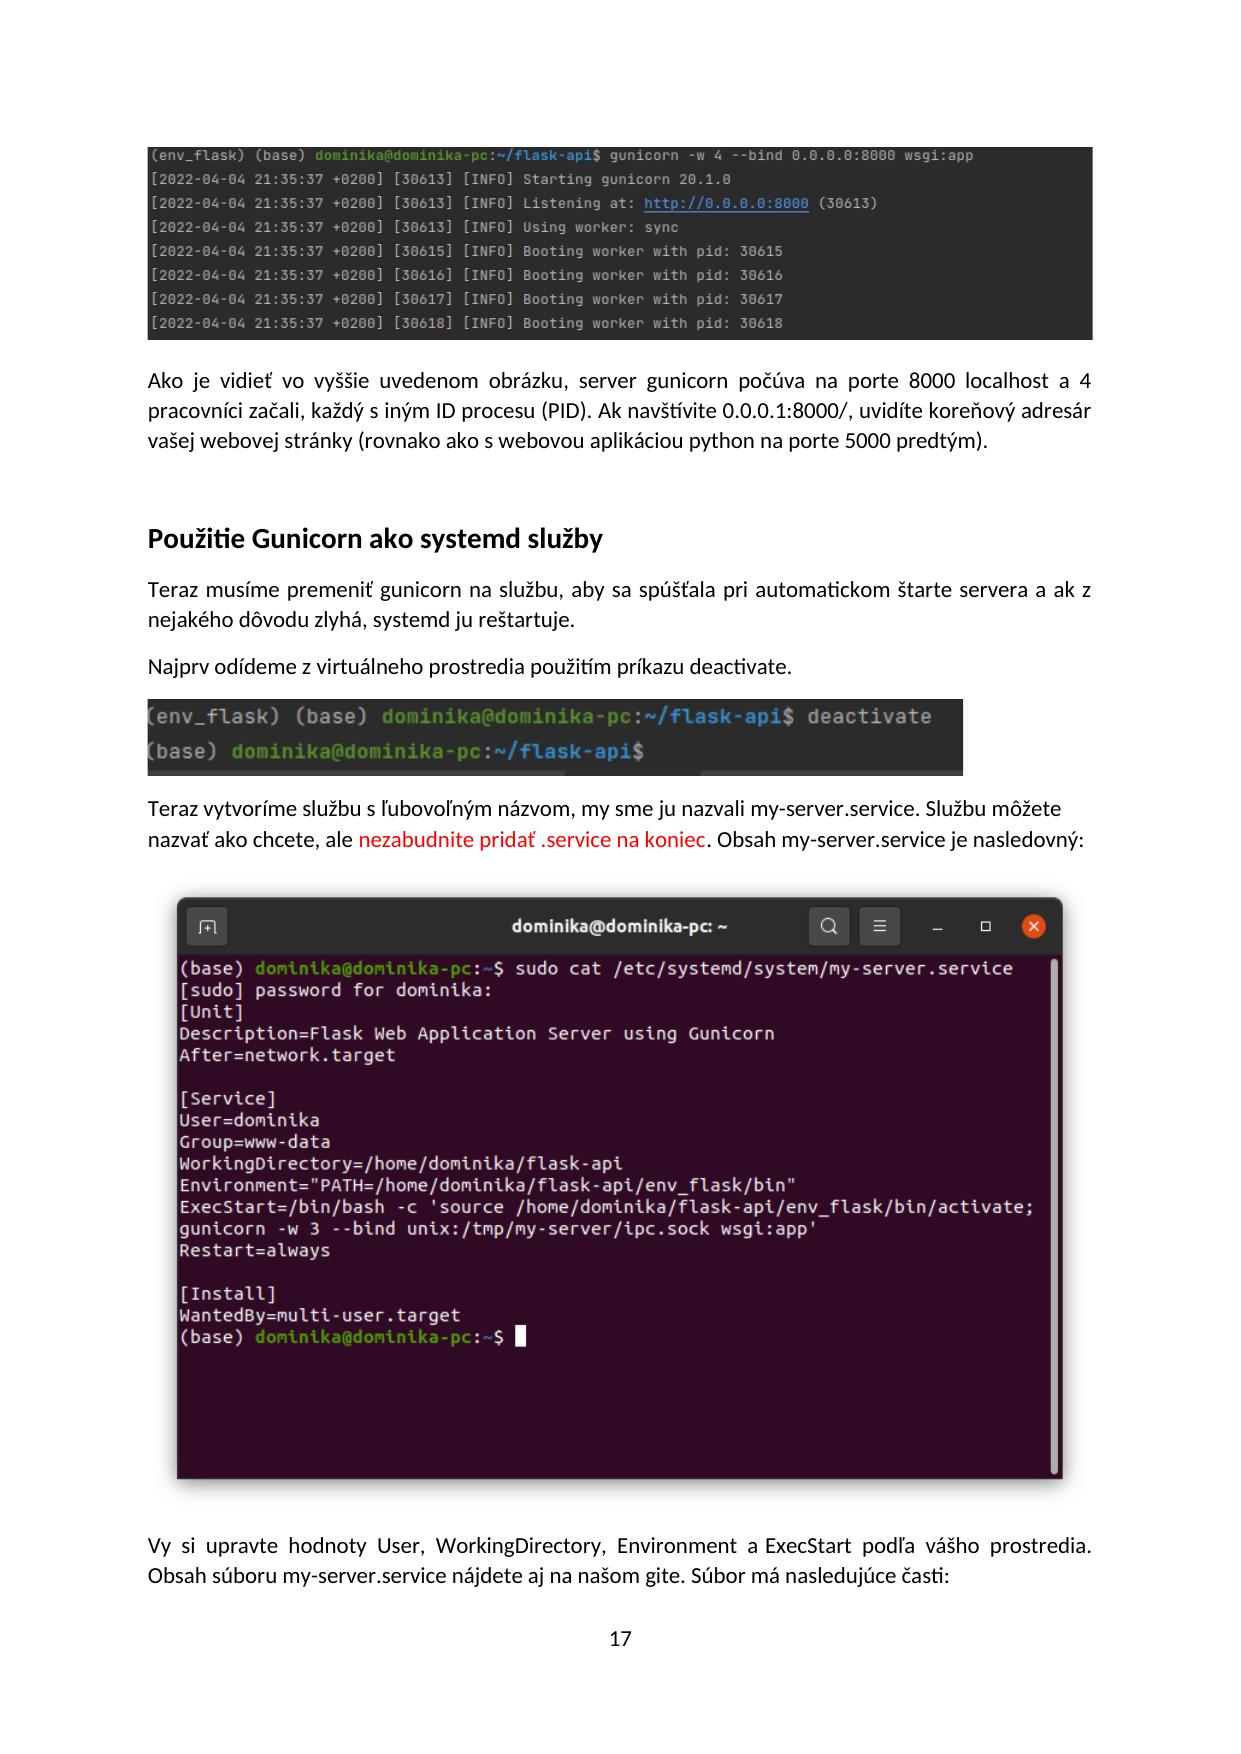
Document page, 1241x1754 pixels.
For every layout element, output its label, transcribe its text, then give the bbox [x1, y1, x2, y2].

text Teraz musíme premeniť gunicorn na službu, aby sa spúšťala pri automatickom štarte servera a ak z nejakého dôvodu zlyhá, systemd ju reštartuje. [148, 575, 1093, 633]
text Ako je vidieť vo vyššie uvedenom obrázku, server gunicorn počúva na porte 8000 localhost a 4 pracovníci začali, každý s iným ID procesu (PID). Ak navštívite 0.0.0.1:8000/, uvidíte koreňový adresár vašej webovej stránky (rovnako ako s webovou aplikáciou python na porte 5000 predtým). [148, 366, 1093, 454]
picture [147, 147, 1093, 340]
subtitle Použitie Gunicorn ako systemd služby [148, 520, 1093, 556]
text Najprv odídeme z virtuálneho prostredia použitím príkazu deactivate. [148, 652, 1093, 680]
picture [147, 871, 1093, 1513]
picture [147, 699, 964, 776]
text Vy si upravte hodnoty User, WorkingDirectory, Environment a ExecStart podľa vášho prostredia. Obsah súboru my-server.service nájdete aj na našom gite. Súbor má nasledujúce časti: [148, 1531, 1093, 1589]
text Teraz vytvoríme službu s ľubovoľným názvom, my sme ju nazvali my-server.service. Službu môžete nazvať ako chcete, ale nezabudnite pridať .service na koniec. Obsah my-server.service je nasledovný: [148, 794, 1093, 853]
